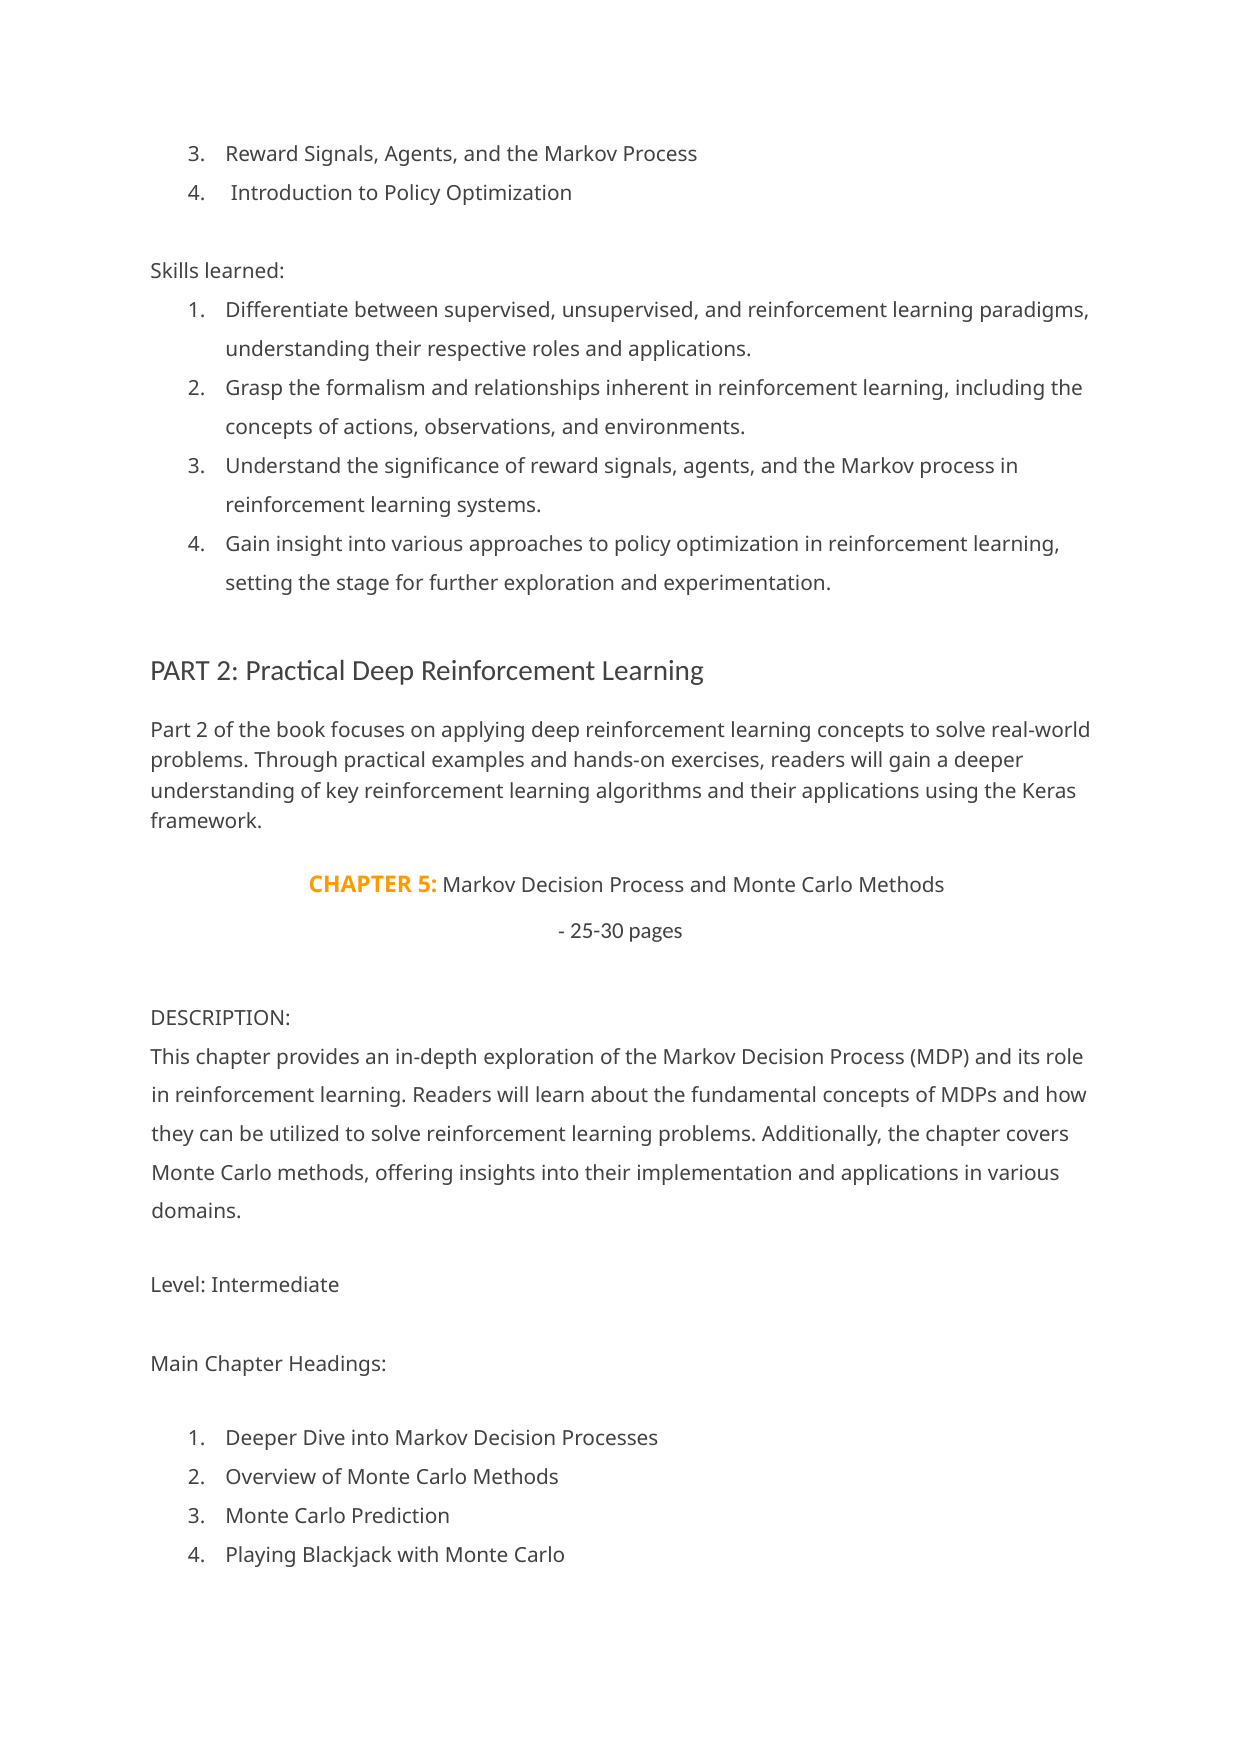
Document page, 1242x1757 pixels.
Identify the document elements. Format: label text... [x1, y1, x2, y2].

list Reward Signals, Agents, and the Markov Process [188, 139, 1097, 167]
list Deeper Dive into Markov Decision Processes [188, 1423, 1097, 1451]
text DESCRIPTION: [150, 1003, 1097, 1031]
list Grasp the formalism and relationships inherent in reinforcement learning, including the concepts of actions, observations, and environments. [188, 373, 1097, 440]
text Skills learned: [150, 256, 1097, 285]
list Monte Carlo Prediction [188, 1501, 1097, 1530]
text PART 2: Practical Deep Reinforcement Learning [150, 652, 1103, 688]
text Main Chapter Headings: [150, 1349, 1097, 1377]
text Level: Intermediate [150, 1271, 1097, 1299]
list Playing Blackjack with Monte Carlo [188, 1541, 1097, 1569]
text CHAPTER 5:​ Markov Decision Process and Monte Carlo Methods​ [150, 868, 1103, 899]
list Differentiate between supervised, unsupervised, and reinforcement learning paradigms, understanding their respective roles and applications. [188, 296, 1097, 363]
text Part 2 of the book focuses on applying deep reinforcement learning concepts to solve real-world problems. Through practical examples and hands-on exercises, readers will gain a deeper understanding of key reinforcement learning algorithms and their applications using the Keras framework. [150, 715, 1103, 835]
list Introduction to Policy Optimization [188, 178, 1097, 206]
list Overview of Monte Carlo Methods [188, 1462, 1097, 1491]
list Understand the significance of reward signals, agents, and the Markov process in reinforcement learning systems. [188, 451, 1097, 518]
list Gain insight into various approaches to policy optimization in reinforcement learning, setting the stage for further exploration and experimentation. [188, 529, 1097, 596]
text This chapter provides an in-depth exploration of the Markov Decision Process (MDP) and its role in reinforcement learning. Readers will learn about the fundamental concepts of MDPs and how they can be utilized to solve reinforcement learning problems. Additionally, the chapter covers Monte Carlo methods, offering insights into their implementation and applications in various domains. [150, 1042, 1097, 1225]
text - ​25-30 pages [150, 916, 1090, 944]
